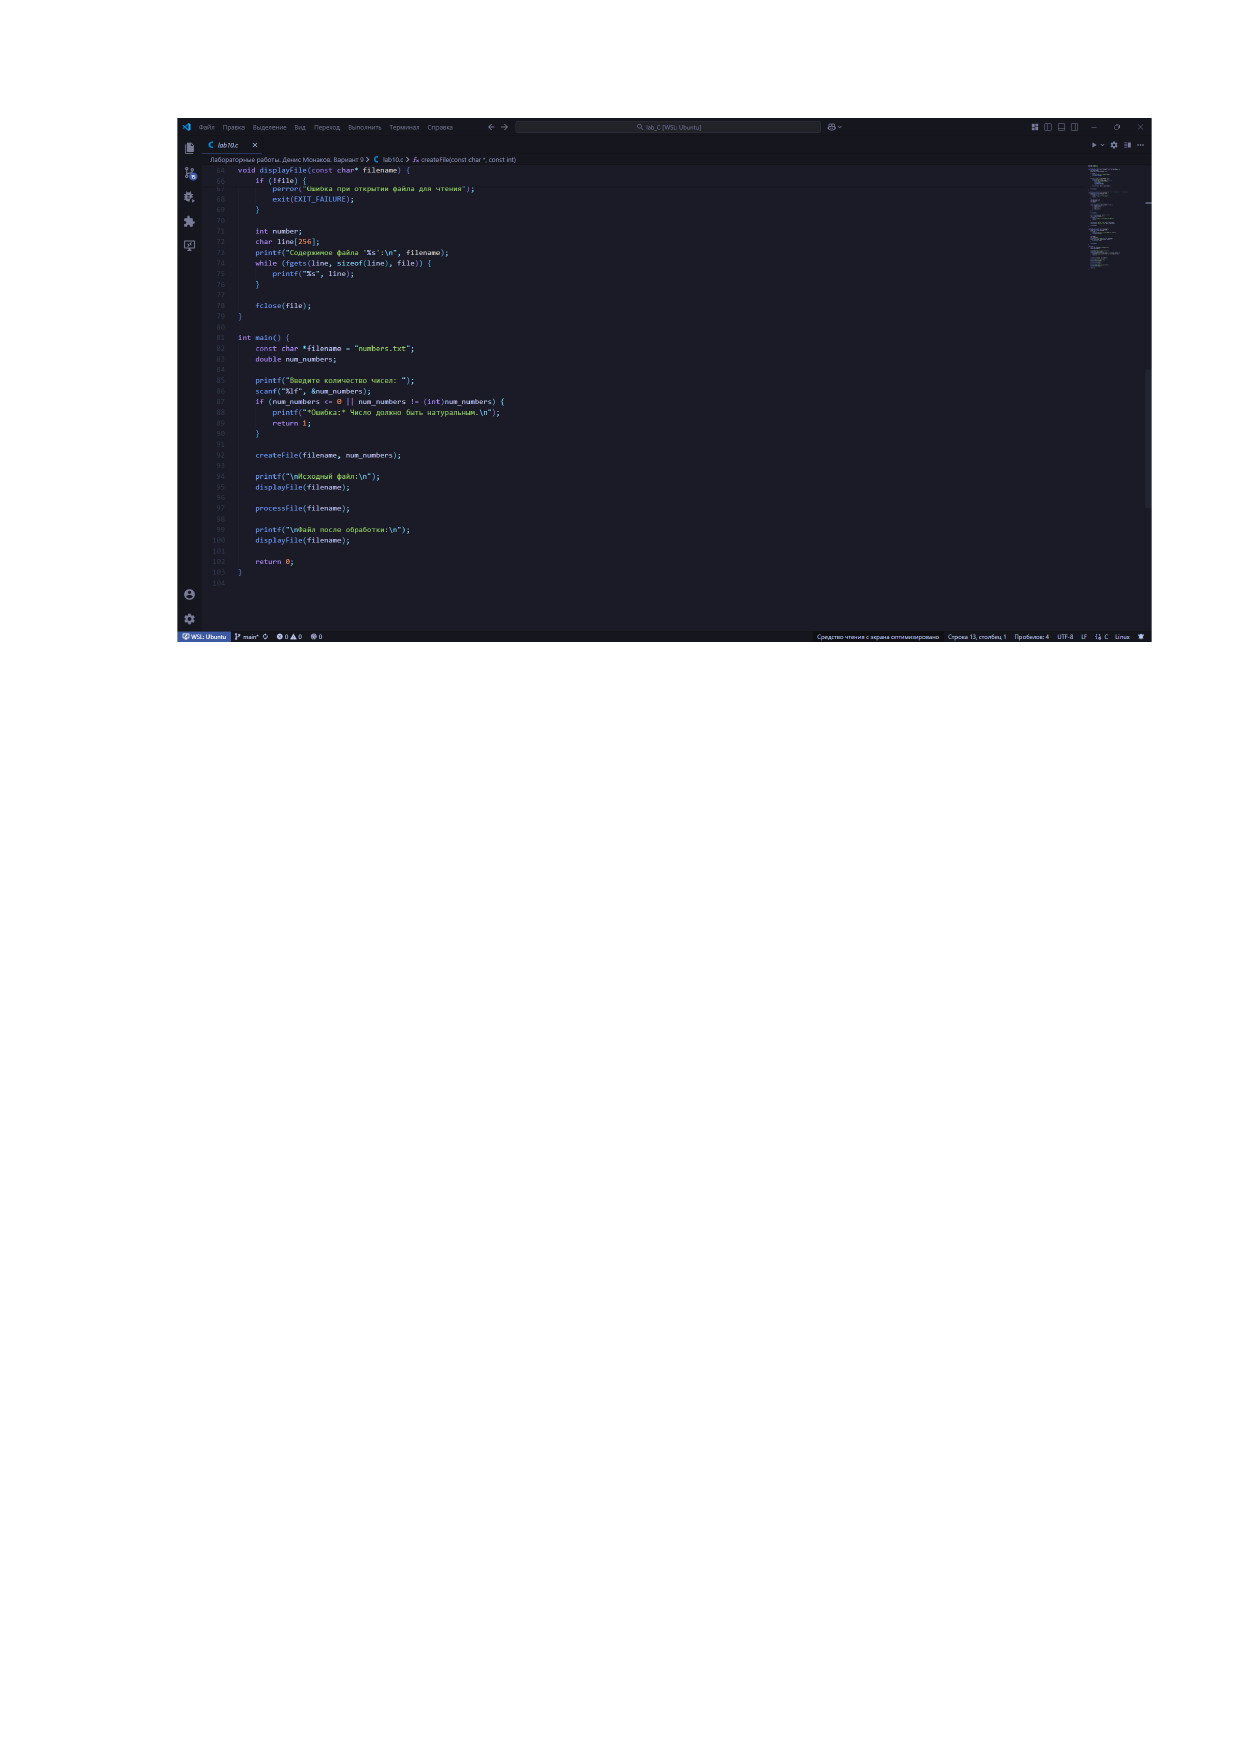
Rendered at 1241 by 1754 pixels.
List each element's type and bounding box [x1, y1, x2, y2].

picture [177, 118, 1152, 642]
